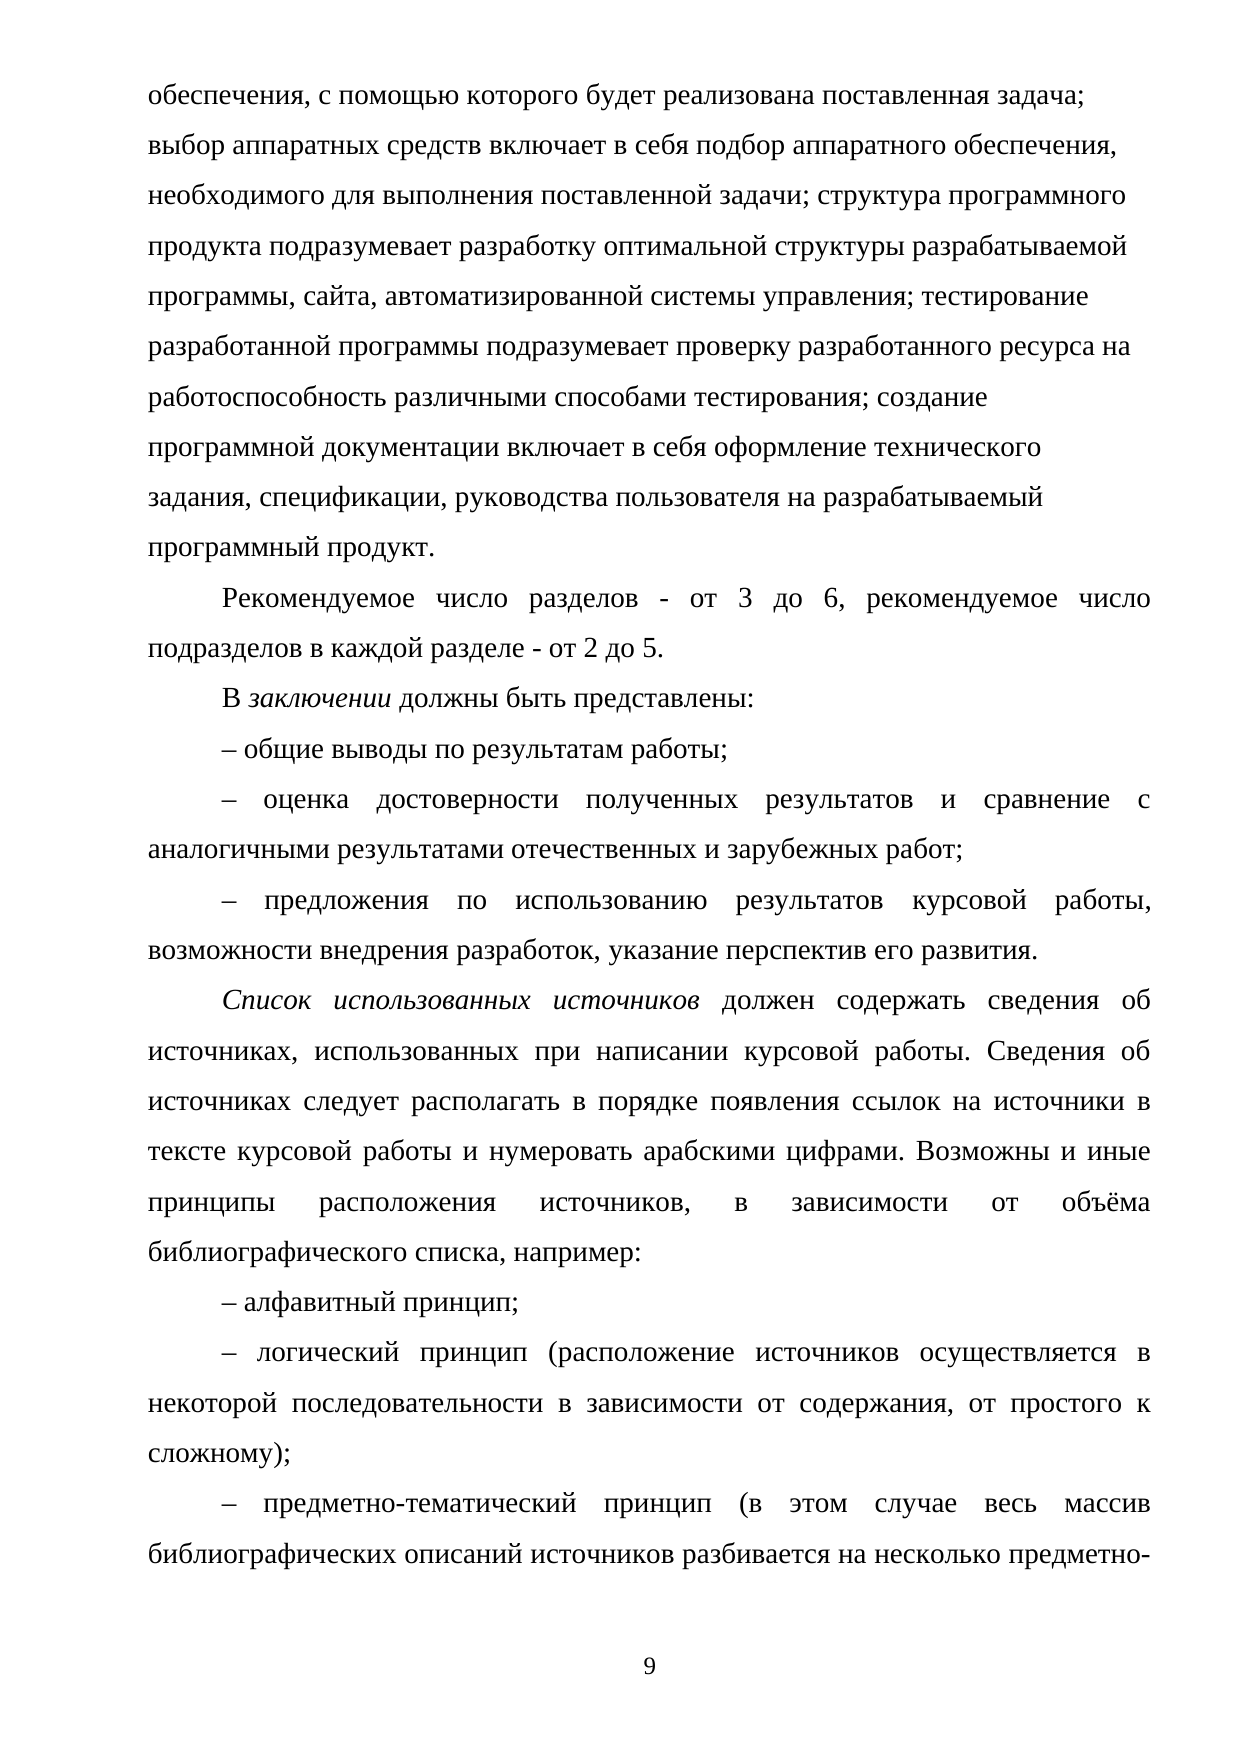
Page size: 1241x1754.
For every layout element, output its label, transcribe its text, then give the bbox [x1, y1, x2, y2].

text – алфавитный принцип; [148, 1284, 1152, 1318]
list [148, 77, 1152, 563]
text – логический принцип (расположение источников осуществляется в некоторой последовательности в зависимости от содержания, от простого к сложному); [148, 1334, 1152, 1469]
text Рекомендуемое число разделов - от 3 до 6, рекомендуемое число подразделов в каждой разделе - от 2 до 5. [148, 580, 1152, 664]
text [148, 1486, 1152, 1569]
text Список использованных источников должен содержать сведения об источниках, использованных при написании курсовой работы. Сведения об источниках следует располагать в порядке появления ссылок на источники в тексте курсовой работы и нумеровать арабскими цифрами. Возможны и иные принципы расположения источников, в зависимости от объёма библиографического списка, например: [148, 982, 1152, 1267]
text – предложения по использованию результатов курсовой работы, возможности внедрения разработок, указание перспектив его развития. [148, 882, 1152, 966]
text В заключении должны быть представлены: [148, 681, 1152, 714]
text – общие выводы по результатам работы; [148, 731, 1152, 764]
text – оценка достоверности полученных результатов и сравнение с аналогичными результатами отечественных и зарубежных работ; [148, 781, 1152, 865]
